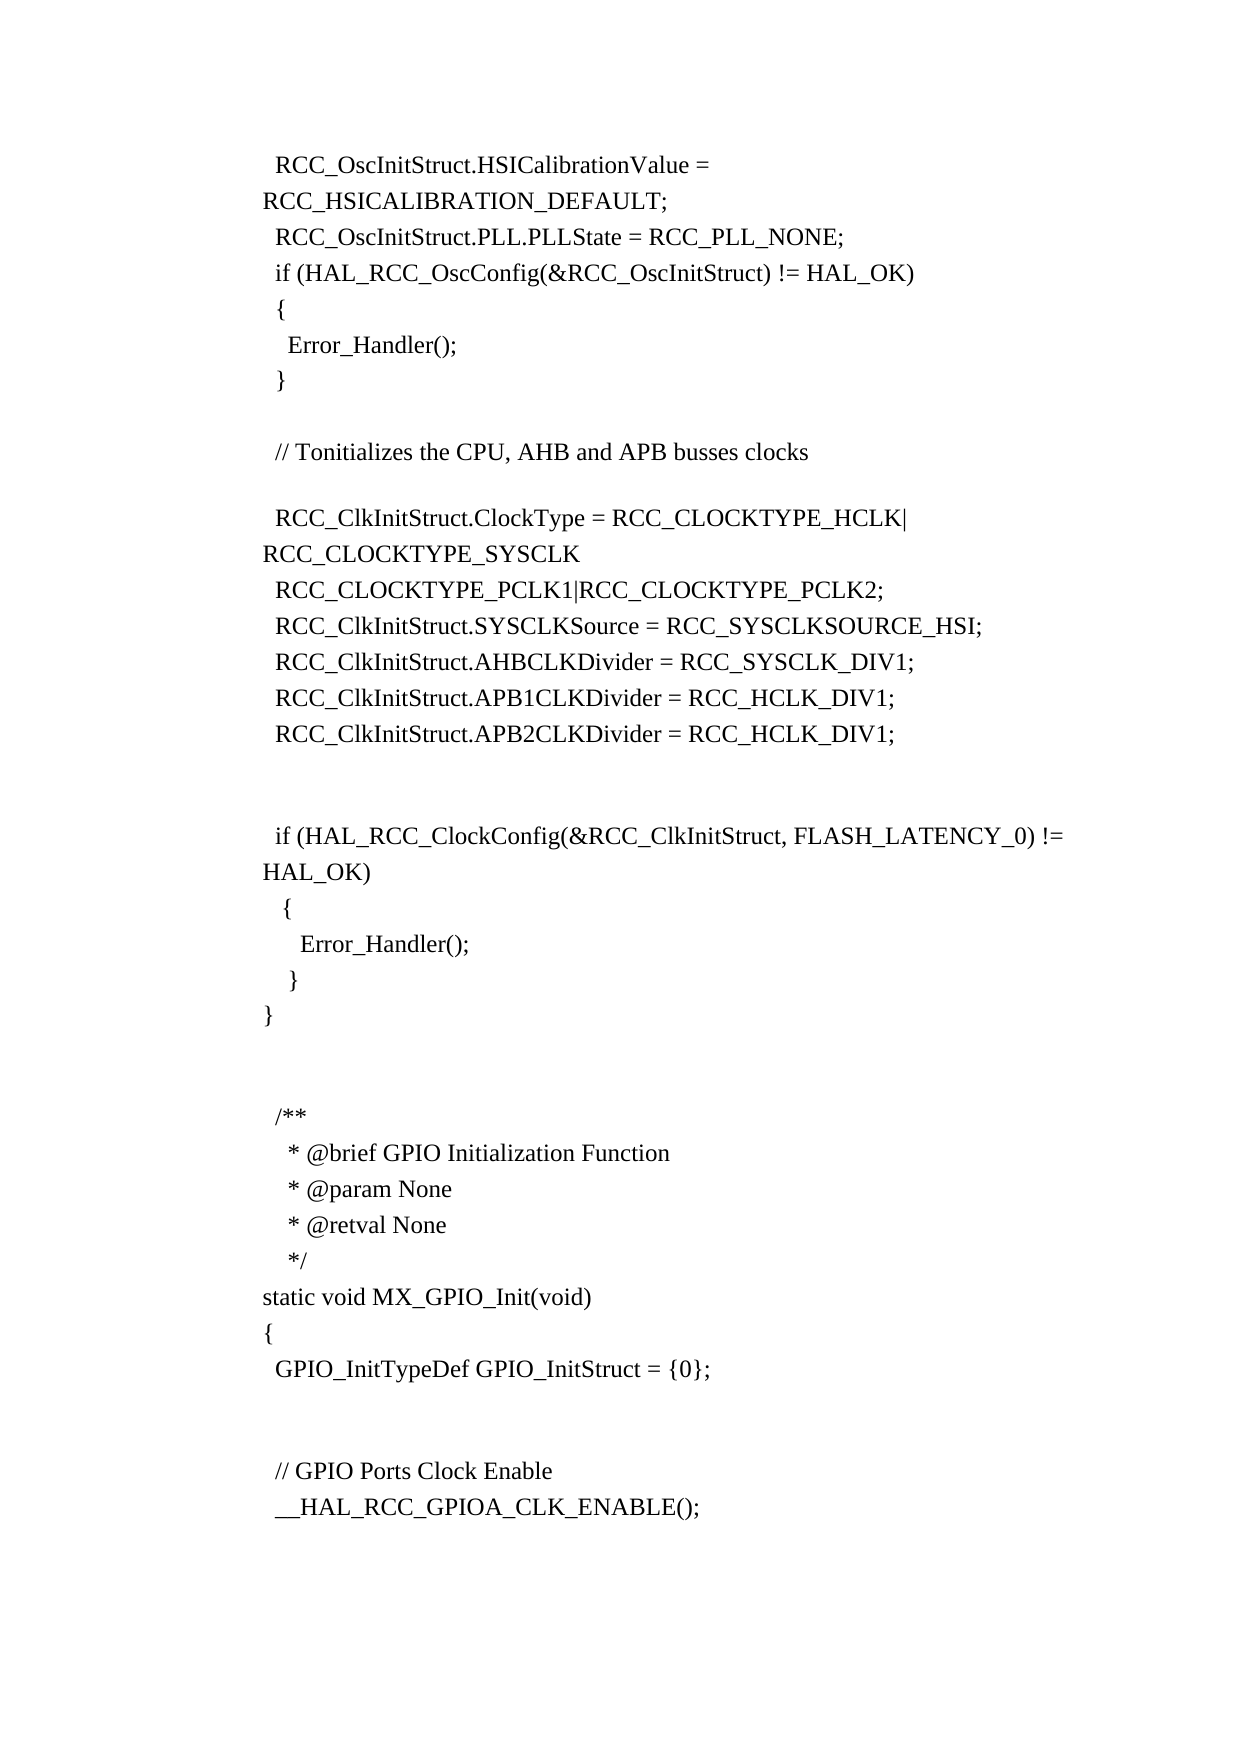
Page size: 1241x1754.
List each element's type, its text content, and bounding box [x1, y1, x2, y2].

list { [262, 294, 1090, 322]
list if (HAL_RCC_OscConfig(&RCC_OscInitStruct) != HAL_OK) [262, 258, 1090, 287]
list // GPIO Ports Clock Enable [262, 1456, 1090, 1485]
list RCC_ClkInitStruct.ClockType = RCC_CLOCKTYPE_HCLK|RCC_CLOCKTYPE_SYSCLK [262, 503, 1090, 568]
list RCC_ClkInitStruct.SYSCLKSource = RCC_SYSCLKSOURCE_HSI; [262, 611, 1090, 640]
list /** [262, 1102, 1090, 1131]
list if (HAL_RCC_ClockConfig(&RCC_ClkInitStruct, FLASH_LATENCY_0) != HAL_OK) [262, 821, 1090, 886]
list } [262, 1001, 1090, 1029]
list { [262, 893, 1090, 922]
list * @brief GPIO Initialization Function [262, 1138, 1090, 1167]
list * @param None [262, 1174, 1090, 1203]
list RCC_ClkInitStruct.APB1CLKDivider = RCC_HCLK_DIV1; [262, 683, 1090, 712]
list RCC_CLOCKTYPE_PCLK1|RCC_CLOCKTYPE_PCLK2; [262, 575, 1090, 604]
list Error_Handler(); [262, 929, 1090, 957]
list RCC_ClkInitStruct.APB2CLKDivider = RCC_HCLK_DIV1; [262, 719, 1090, 748]
list RCC_ClkInitStruct.AHBCLKDivider = RCC_SYSCLK_DIV1; [262, 647, 1090, 676]
list } [262, 965, 1090, 993]
list RCC_OscInitStruct.HSICalibrationValue = RCC_HSICALIBRATION_DEFAULT; [262, 150, 1090, 215]
list __HAL_RCC_GPIOA_CLK_ENABLE(); [262, 1492, 1090, 1521]
list Error_Handler(); [262, 330, 1090, 358]
list static void MX_GPIO_Init(void) [262, 1282, 1090, 1311]
list * @retval None [262, 1210, 1090, 1239]
list */ [262, 1246, 1090, 1275]
list GPIO_InitTypeDef GPIO_InitStruct = {0}; [262, 1354, 1090, 1383]
list // Tonitializes the CPU, AHB and APB busses clocks [262, 437, 1090, 466]
list } [262, 366, 1090, 394]
list { [262, 1318, 1090, 1347]
list RCC_OscInitStruct.PLL.PLLState = RCC_PLL_NONE; [262, 222, 1090, 251]
